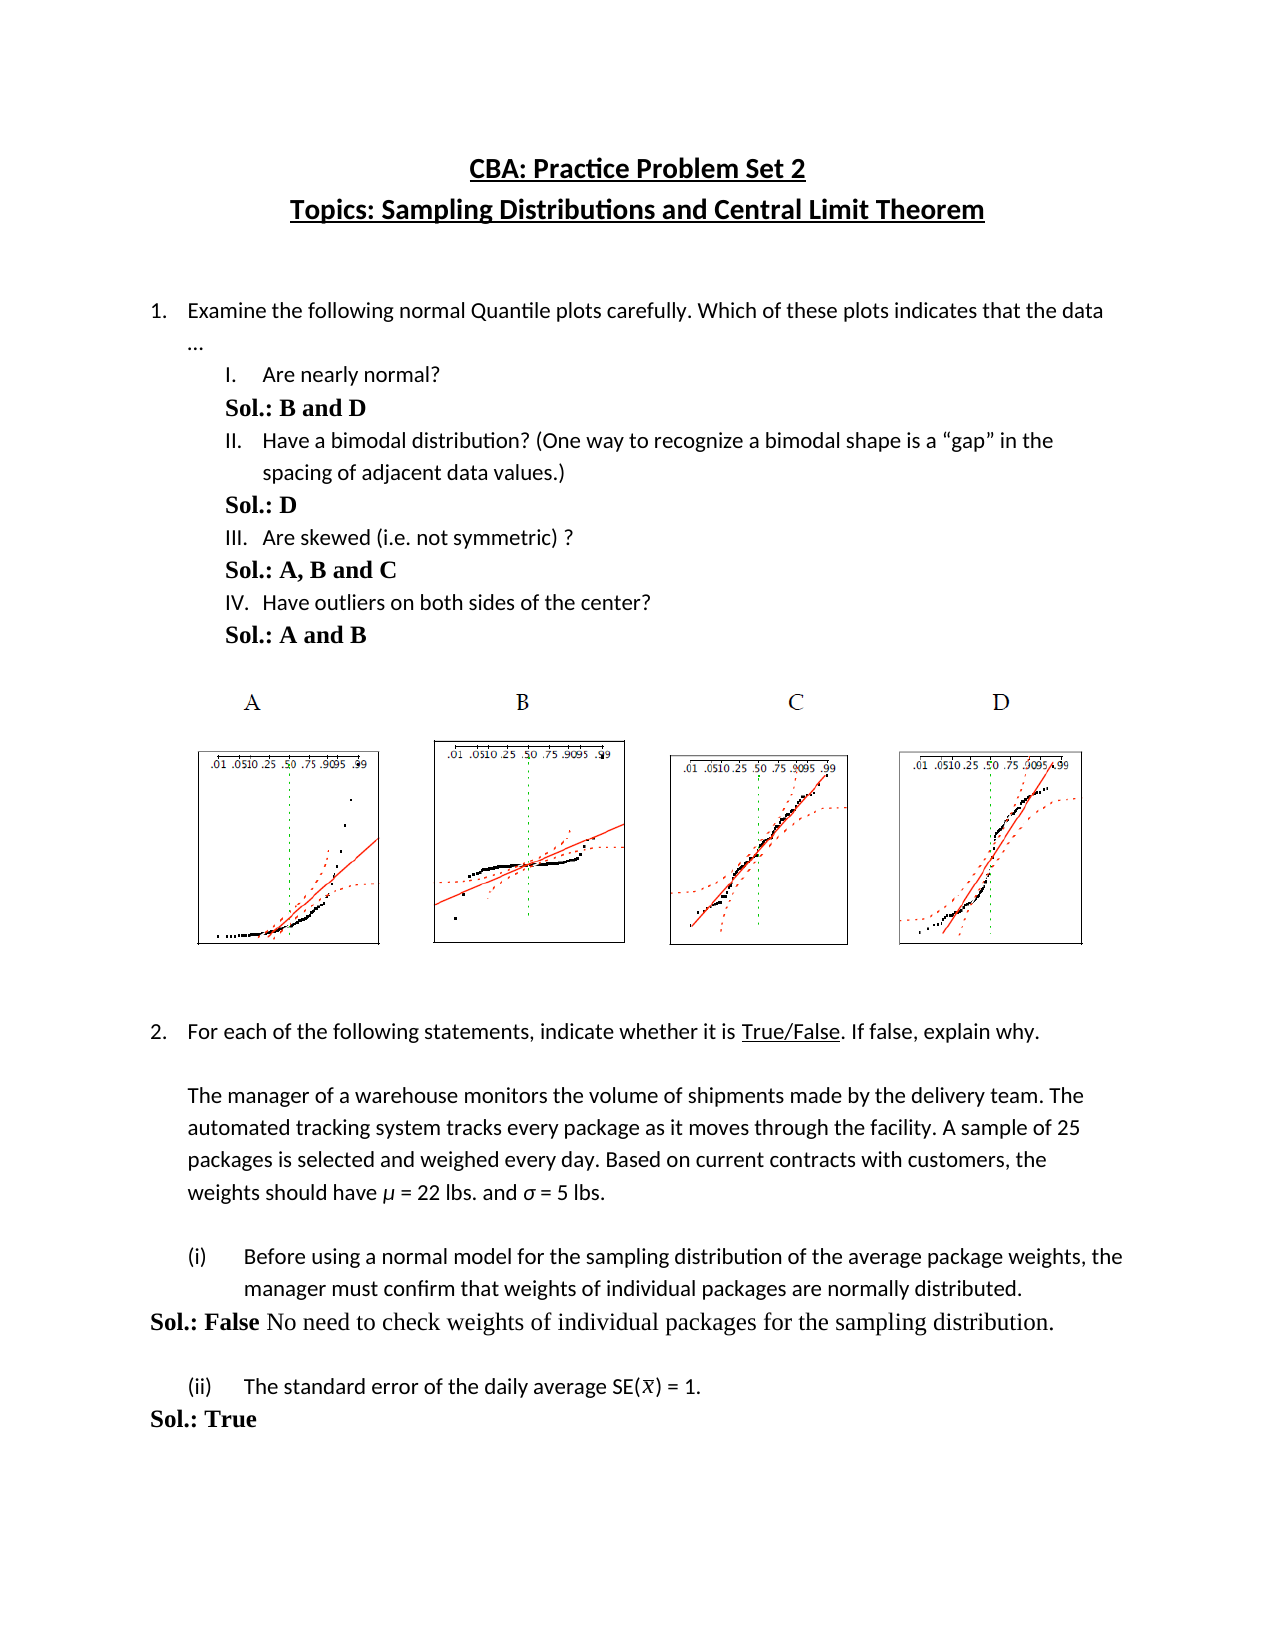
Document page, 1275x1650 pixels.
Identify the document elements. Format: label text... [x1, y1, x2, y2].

list Are skewed (i.e. not symmetric) ? [225, 523, 1125, 551]
list Before using a normal model for the sampling distribution of the average package weights, the manager must confirm that weights of individual packages are normally distributed. [187, 1242, 1125, 1302]
text The manager of a warehouse monitors the volume of shipments made by the delivery team. The automated tracking system tracks every package as it moves through the facility. A sample of 25 packages is selected and weighed every day. Based on current contracts with customers, the weights should have μ = 22 lbs. and σ = 5 lbs. [187, 1081, 1125, 1206]
list Examine the following normal Quantile plots carefully. Which of these plots indicates that the data … [150, 296, 1125, 356]
list Are nearly normal? [225, 361, 1125, 389]
text Sol.: D [225, 490, 1125, 519]
text Sol.: A and B [225, 621, 1125, 649]
list For each of the following statements, indicate whether it is True/False. If false, explain why. [150, 1017, 1125, 1045]
text Sol.: True [150, 1404, 1125, 1433]
text Sol.: False No need to check weights of individual packages for the sampling distribution. [150, 1307, 1125, 1335]
text Sol.: B and D [225, 393, 1125, 422]
list Have a bimodal distribution? (One way to recognize a bimodal shape is a “gap” in the spacing of adjacent data values.) [225, 426, 1125, 486]
list Have outliers on both sides of the center? [225, 588, 1125, 616]
text CBA: Practice Problem Set 2 [150, 150, 1125, 186]
text Sol.: A, B and C [225, 555, 1125, 584]
text Topics: Sampling Distributions and Central Limit Theorem [150, 191, 1125, 227]
list The standard error of the daily average SE() = 1. [187, 1372, 1125, 1400]
